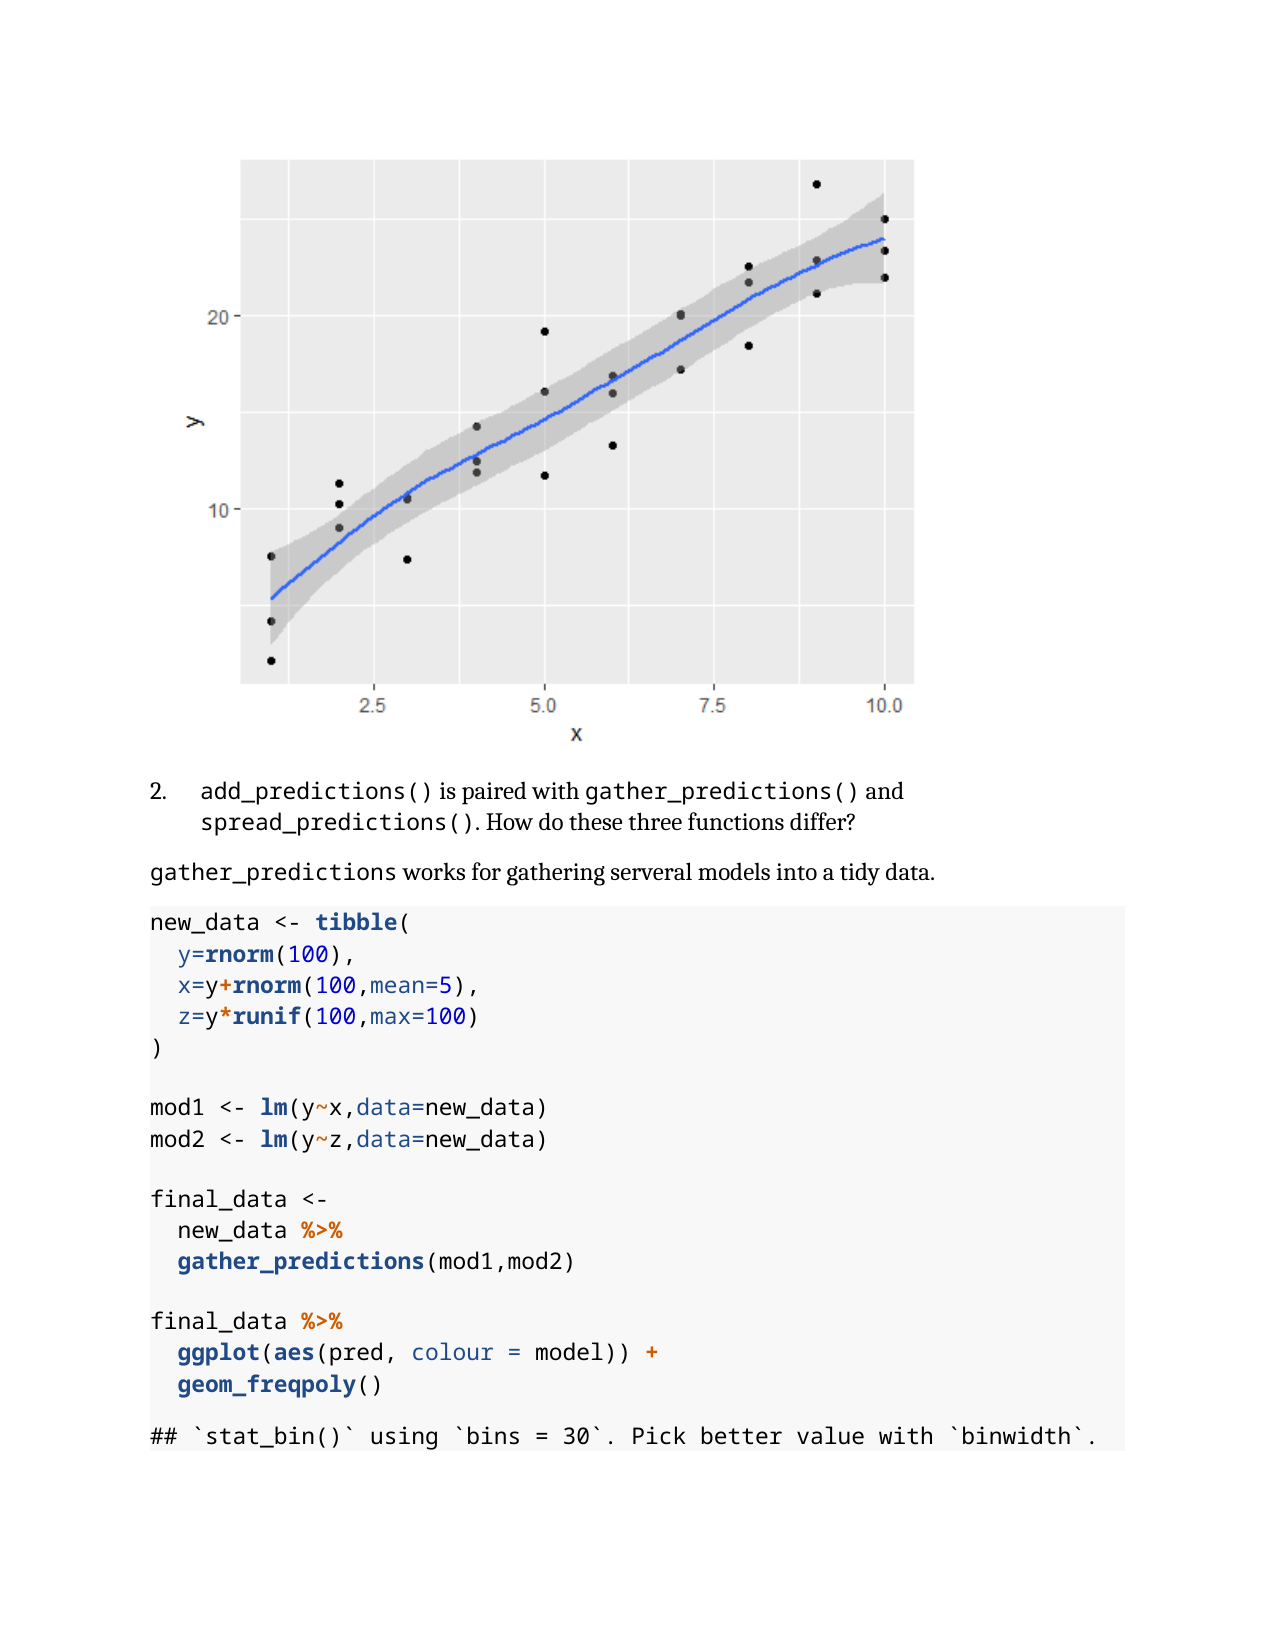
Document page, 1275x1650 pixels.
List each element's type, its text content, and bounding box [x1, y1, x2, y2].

text gather_predictions works for gathering serveral models into a tidy data. [150, 856, 1125, 888]
text ## `stat_bin()` using `bins = 30`. Pick better value with `binwidth`. [150, 1420, 1125, 1451]
text new_data <- tibble( y=rnorm(100), x=y+rnorm(100,mean=5), z=y*runif(100,max=100) ) mod1 <- lm(y~x,data=new_data) mod2 <- lm(y~z,data=new_data) final_data <- new_data %>% gather_predictions(mod1,mod2) final_data %>% ggplot(aes(pred, colour = model)) + geom_freqpoly() [150, 906, 1125, 1399]
picture [168, 150, 927, 757]
list add_predictions() is paired with gather_predictions() and spread_predictions(). How do these three functions differ? [150, 775, 1125, 838]
